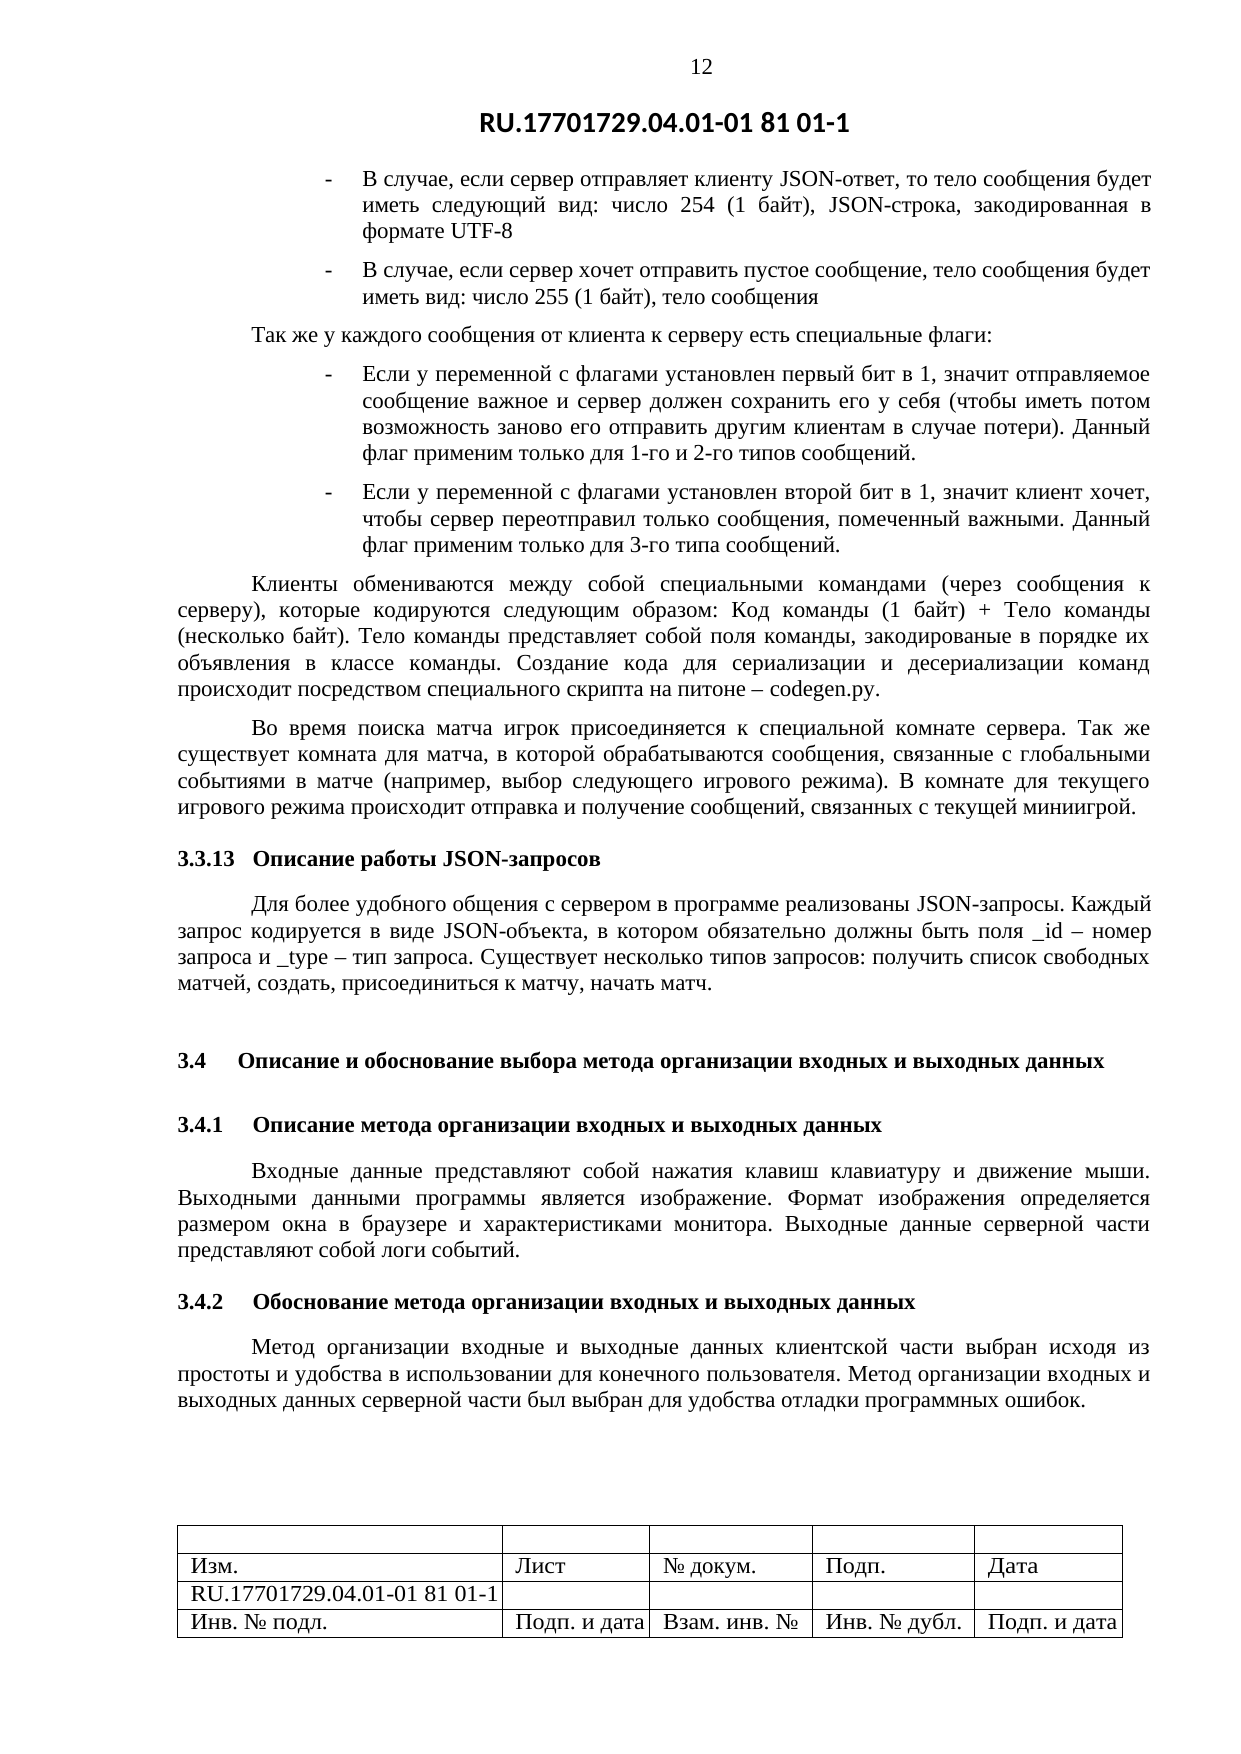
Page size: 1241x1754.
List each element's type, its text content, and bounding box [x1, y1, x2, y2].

text Клиенты обмениваются между собой специальными командами (через сообщения к серверу), которые кодируются следующим образом: Код команды (1 байт) + Тело команды (несколько байт). Тело команды представляет собой поля команды, закодированые в порядке их объявления в классе команды. Создание кода для сериализации и десериализации команд происходит посредством специального скрипта на питоне – codegen.py. [177, 570, 1152, 702]
subtitle Описание метода организации входных и выходных данных [177, 1112, 1152, 1138]
list Если у переменной с флагами установлен первый бит в 1, значит отправляемое сообщение важное и сервер должен сохранить его у себя (чтобы иметь потом возможность заново его отправить другим клиентам в случае потери). Данный флаг применим только для 1-го и 2-го типов сообщений. [324, 360, 1152, 466]
text Во время поиска матча игрок присоединяется к специальной комнате сервера. Так же существует комната для матча, в которой обрабатываются сообщения, связанные с глобальными событиями в матче (например, выбор следующего игрового режима). В комнате для текущего игрового режима происходит отправка и получение сообщений, связанных с текущей миниигрой. [177, 714, 1152, 819]
subtitle Описание и обоснование выбора метода организации входных и выходных данных [177, 1047, 1152, 1073]
subtitle Обоснование метода организации входных и выходных данных [177, 1288, 1152, 1314]
text Метод организации входные и выходные данных клиентской части выбран исходя из простоты и удобства в использовании для конечного пользователя. Метод организации входных и выходных данных серверной части был выбран для удобства отладки программных ошибок. [177, 1333, 1152, 1412]
list Если у переменной с флагами установлен второй бит в 1, значит клиент хочет, чтобы сервер переотправил только сообщения, помеченный важными. Данный флаг применим только для 3-го типа сообщений. [324, 478, 1152, 557]
text Так же у каждого сообщения от клиента к серверу есть специальные флаги: [177, 322, 1152, 348]
list В случае, если сервер отправляет клиенту JSON-ответ, то тело сообщения будет иметь следующий вид: число 254 (1 байт), JSON-строка, закодированная в формате UTF-8 [324, 165, 1152, 244]
list В случае, если сервер хочет отправить пустое сообщение, тело сообщения будет иметь вид: число 255 (1 байт), тело сообщения [324, 256, 1152, 309]
text Для более удобного общения с сервером в программе реализованы JSON-запросы. Каждый запрос кодируется в виде JSON-объекта, в котором обязательно должны быть поля _id – номер запроса и _type – тип запроса. Существует несколько типов запросов: получить список свободных матчей, создать, присоединиться к матчу, начать матч. [177, 890, 1152, 996]
text Входные данные представляют собой нажатия клавиш клавиатуру и движение мыши. Выходными данными программы является изображение. Формат изображения определяется размером окна в браузере и характеристиками монитора. Выходные данные серверной части представляют собой логи событий. [177, 1157, 1152, 1263]
subtitle Описание работы JSON-запросов [177, 844, 1152, 871]
